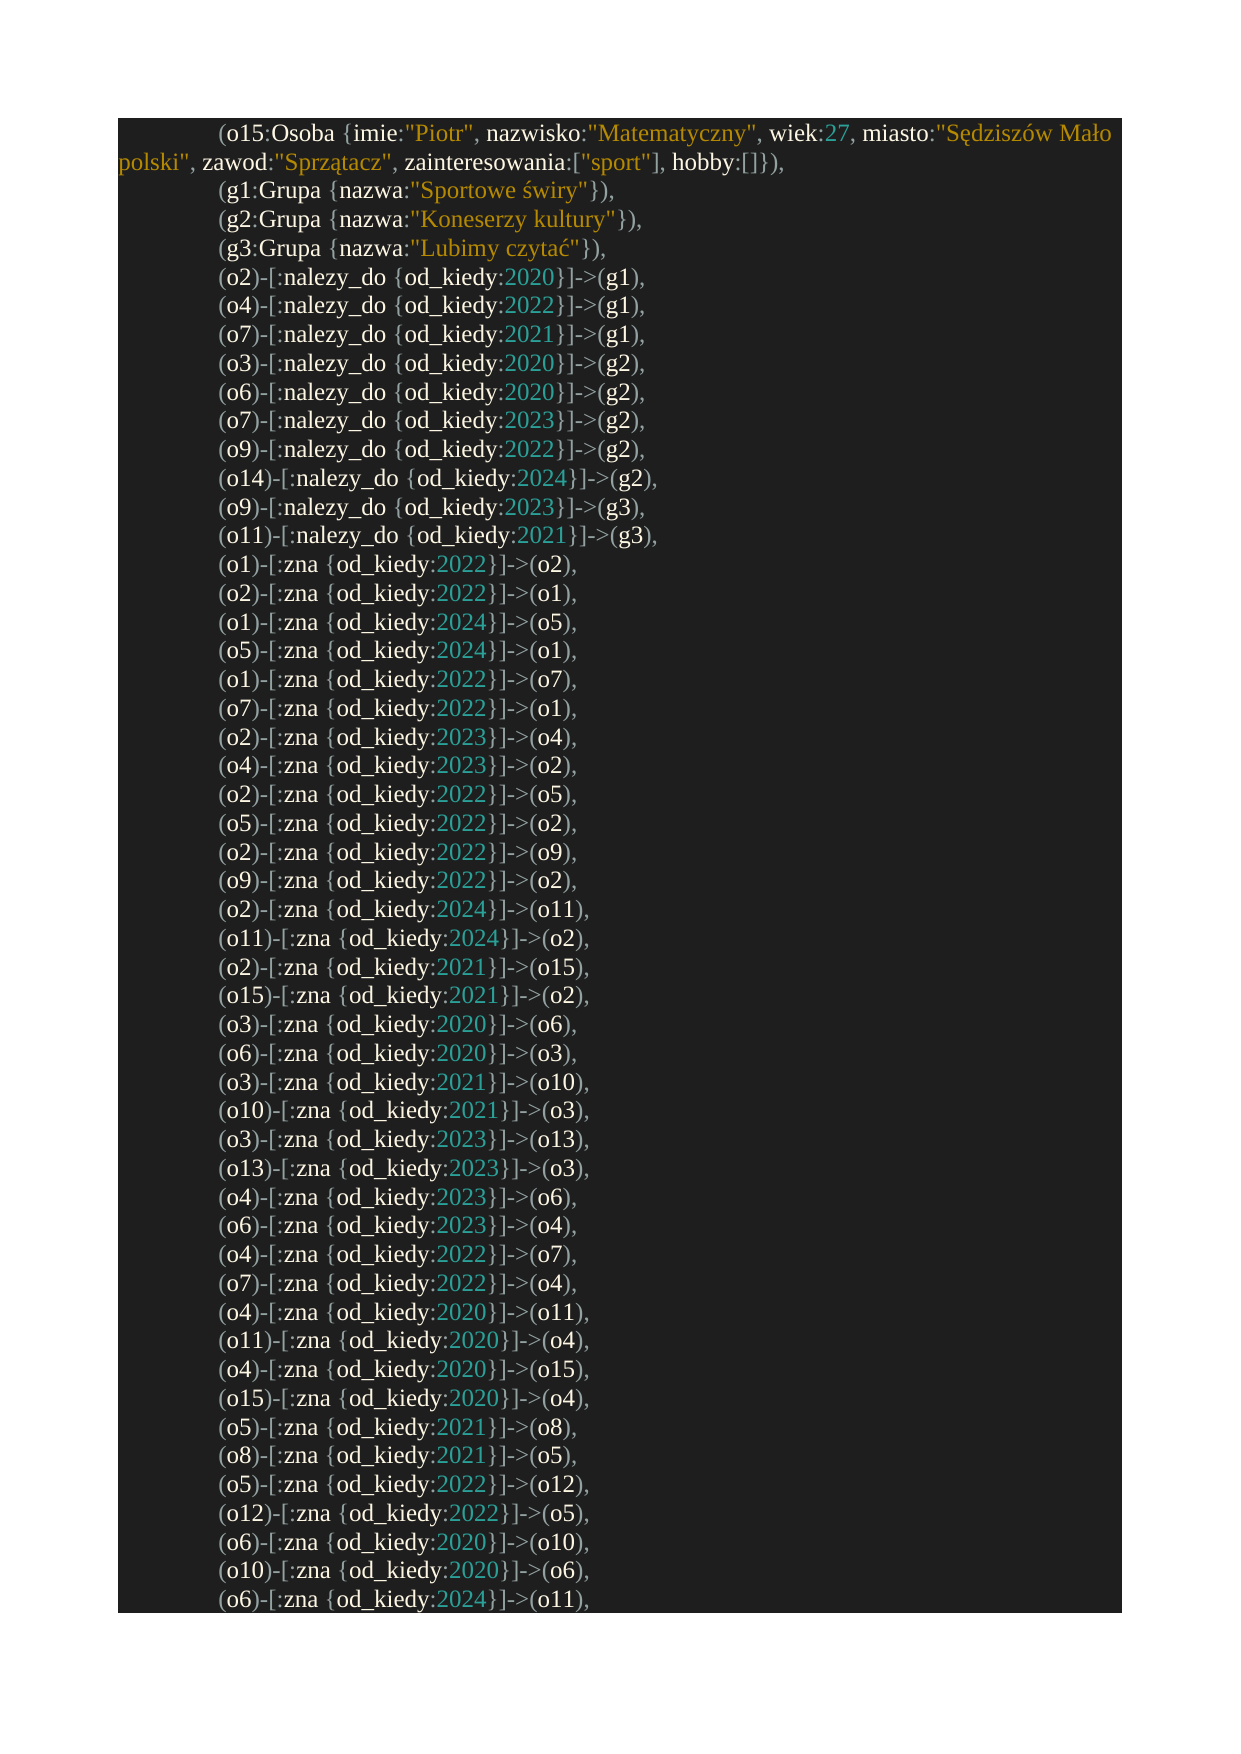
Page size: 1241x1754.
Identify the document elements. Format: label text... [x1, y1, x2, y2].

text (o7)-[:zna {od_kiedy:2022}]->(o4), [118, 1268, 1122, 1297]
text (g1:Grupa {nazwa:"Sportowe świry"}), [118, 176, 1122, 204]
text (o2)-[:zna {od_kiedy:2023}]->(o4), [118, 722, 1122, 751]
text (o2)-[:zna {od_kiedy:2022}]->(o5), [118, 779, 1122, 808]
text (o3)-[:zna {od_kiedy:2020}]->(o6), [118, 1009, 1122, 1038]
text (o1)-[:zna {od_kiedy:2022}]->(o7), [118, 664, 1122, 693]
text (o9)-[:nalezy_do {od_kiedy:2023}]->(g3), [118, 492, 1122, 521]
text (o10)-[:zna {od_kiedy:2021}]->(o3), [118, 1096, 1122, 1124]
text (o6)-[:zna {od_kiedy:2020}]->(o3), [118, 1038, 1122, 1067]
text (g3:Grupa {nazwa:"Lubimy czytać"}), [118, 233, 1122, 262]
text (o4)-[:nalezy_do {od_kiedy:2022}]->(g1), [118, 291, 1122, 319]
text (o15)-[:zna {od_kiedy:2020}]->(o4), [118, 1383, 1122, 1412]
text (o7)-[:zna {od_kiedy:2022}]->(o1), [118, 693, 1122, 722]
text (o4)-[:zna {od_kiedy:2022}]->(o7), [118, 1239, 1122, 1268]
text (o5)-[:zna {od_kiedy:2024}]->(o1), [118, 636, 1122, 664]
text (o5)-[:zna {od_kiedy:2022}]->(o2), [118, 808, 1122, 837]
text (o3)-[:zna {od_kiedy:2021}]->(o10), [118, 1067, 1122, 1096]
text (o4)-[:zna {od_kiedy:2020}]->(o15), [118, 1354, 1122, 1383]
text (o5)-[:zna {od_kiedy:2022}]->(o12), [118, 1469, 1122, 1498]
text (o11)-[:zna {od_kiedy:2024}]->(o2), [118, 923, 1122, 952]
text (o7)-[:nalezy_do {od_kiedy:2023}]->(g2), [118, 406, 1122, 434]
text (o6)-[:zna {od_kiedy:2024}]->(o11), [118, 1584, 1122, 1613]
text (o9)-[:zna {od_kiedy:2022}]->(o2), [118, 866, 1122, 894]
text (o4)-[:zna {od_kiedy:2020}]->(o11), [118, 1297, 1122, 1326]
text (o6)-[:zna {od_kiedy:2020}]->(o10), [118, 1527, 1122, 1556]
text (o6)-[:nalezy_do {od_kiedy:2020}]->(g2), [118, 377, 1122, 406]
text (o2)-[:zna {od_kiedy:2022}]->(o9), [118, 837, 1122, 866]
text (o11)-[:zna {od_kiedy:2020}]->(o4), [118, 1326, 1122, 1354]
text (o11)-[:nalezy_do {od_kiedy:2021}]->(g3), [118, 521, 1122, 549]
text (o2)-[:zna {od_kiedy:2022}]->(o1), [118, 578, 1122, 607]
text (o9)-[:nalezy_do {od_kiedy:2022}]->(g2), [118, 434, 1122, 463]
text (o13)-[:zna {od_kiedy:2023}]->(o3), [118, 1153, 1122, 1182]
text (o5)-[:zna {od_kiedy:2021}]->(o8), [118, 1412, 1122, 1441]
text (o4)-[:zna {od_kiedy:2023}]->(o6), [118, 1182, 1122, 1211]
text (o2)-[:zna {od_kiedy:2021}]->(o15), [118, 952, 1122, 981]
text (o6)-[:zna {od_kiedy:2023}]->(o4), [118, 1211, 1122, 1239]
text (o12)-[:zna {od_kiedy:2022}]->(o5), [118, 1498, 1122, 1527]
text (o3)-[:nalezy_do {od_kiedy:2020}]->(g2), [118, 348, 1122, 377]
text (g2:Grupa {nazwa:"Koneserzy kultury"}), [118, 204, 1122, 233]
text (o10)-[:zna {od_kiedy:2020}]->(o6), [118, 1556, 1122, 1584]
text (o1)-[:zna {od_kiedy:2022}]->(o2), [118, 549, 1122, 578]
text (o14)-[:nalezy_do {od_kiedy:2024}]->(g2), [118, 463, 1122, 492]
text (o8)-[:zna {od_kiedy:2021}]->(o5), [118, 1441, 1122, 1469]
text (o1)-[:zna {od_kiedy:2024}]->(o5), [118, 607, 1122, 636]
text (o15)-[:zna {od_kiedy:2021}]->(o2), [118, 981, 1122, 1009]
text (o4)-[:zna {od_kiedy:2023}]->(o2), [118, 751, 1122, 779]
text (o2)-[:zna {od_kiedy:2024}]->(o11), [118, 894, 1122, 923]
text (o3)-[:zna {od_kiedy:2023}]->(o13), [118, 1124, 1122, 1153]
text (o15:Osoba {imie:"Piotr", nazwisko:"Matematyczny", wiek:27, miasto:"Sędziszów Małopolski", zawod:"Sprzątacz", zainteresowania:["sport"], hobby:[]}), [118, 118, 1122, 176]
text (o7)-[:nalezy_do {od_kiedy:2021}]->(g1), [118, 319, 1122, 348]
text (o2)-[:nalezy_do {od_kiedy:2020}]->(g1), [118, 262, 1122, 291]
